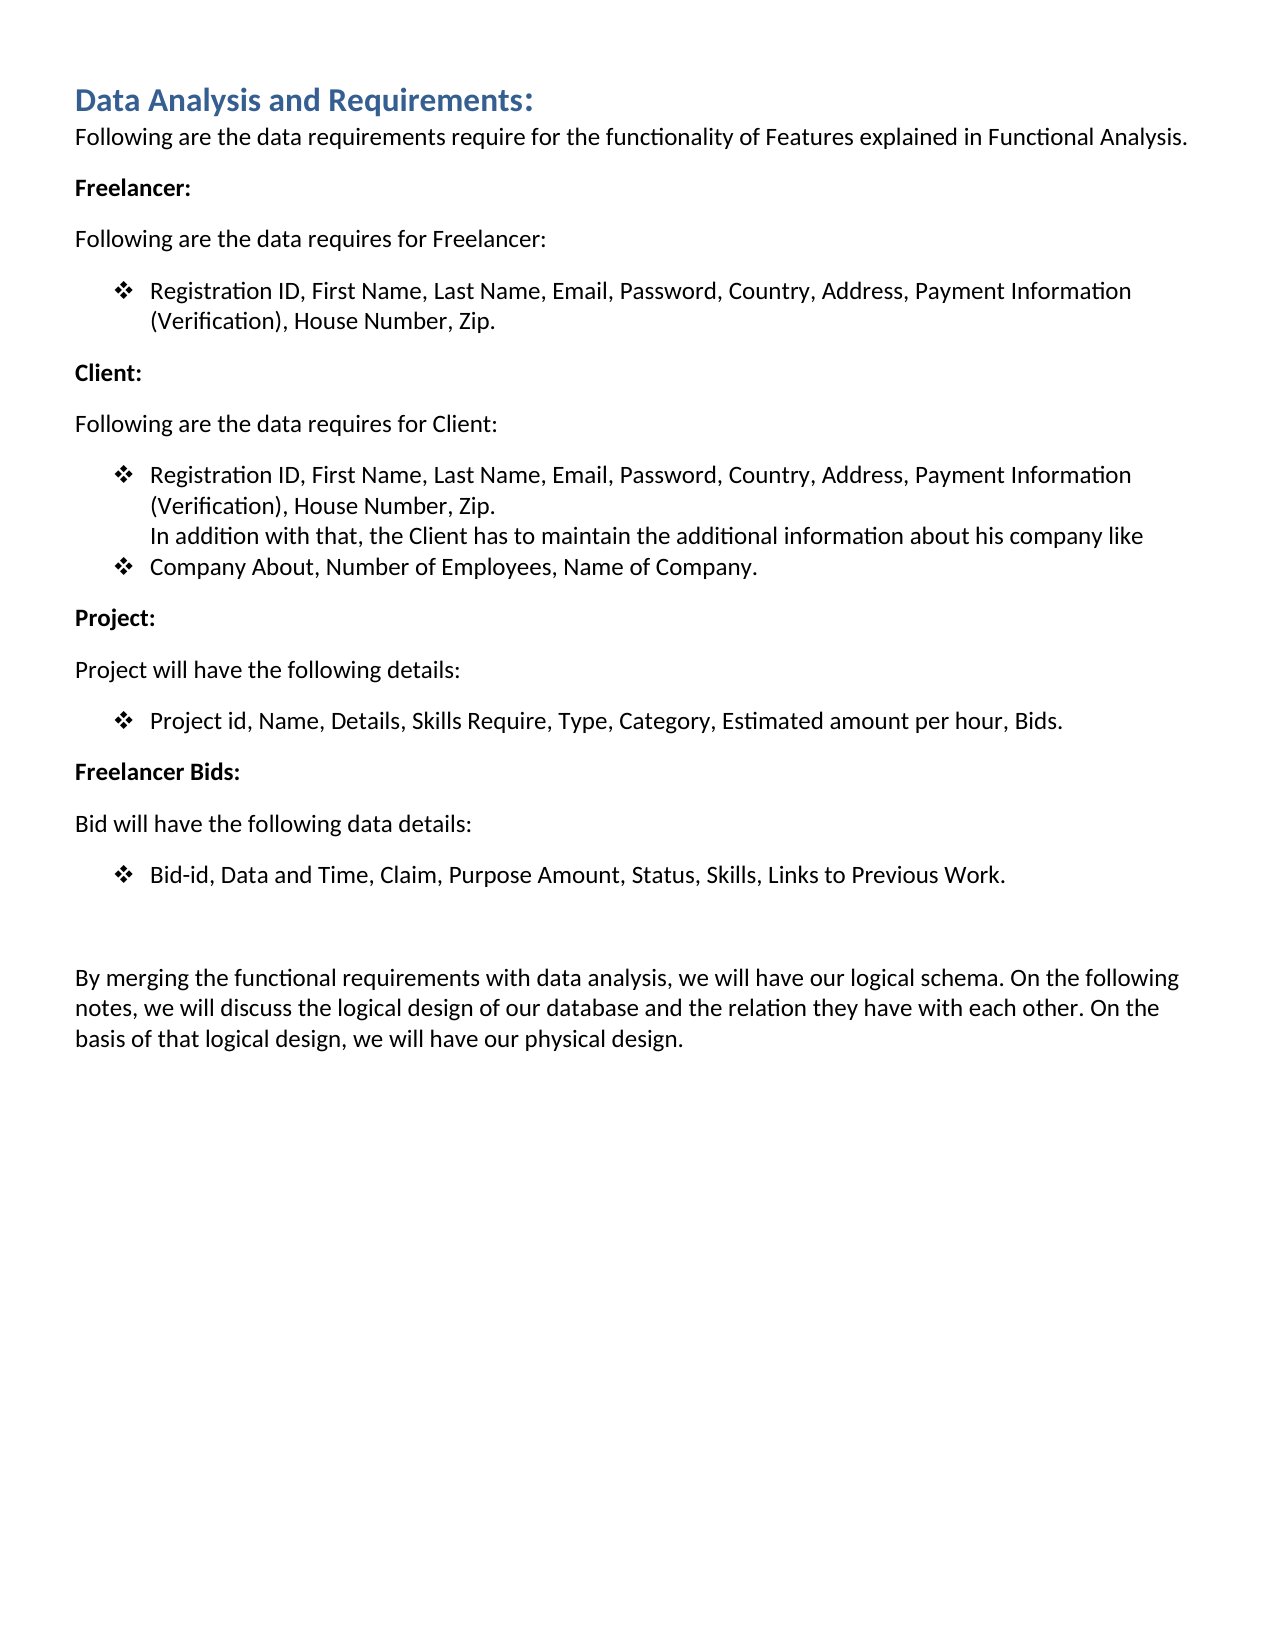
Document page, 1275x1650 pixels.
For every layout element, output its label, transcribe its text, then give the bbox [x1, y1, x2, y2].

text By merging the functional requirements with data analysis, we will have our logical schema. On the following notes, we will discuss the logical design of our database and the relation they have with each other. On the basis of that logical design, we will have our physical design. [75, 962, 1200, 1053]
text Project will have the following details: [75, 654, 1200, 684]
list Company About, Number of Employees, Name of Company. [112, 551, 1200, 582]
subtitle Data Analysis and Requirements: [75, 75, 1200, 121]
list Bid-id, Data and Time, Claim, Purpose Amount, Status, Skills, Links to Previous Work. [112, 859, 1200, 890]
text Client: [75, 357, 1200, 387]
text Bid will have the following data details: [75, 808, 1200, 838]
text Following are the data requires for Freelancer: [75, 223, 1200, 254]
list Registration ID, First Name, Last Name, Email, Password, Country, Address, Payment Information (Verification), House Number, Zip. [112, 275, 1200, 336]
list Registration ID, First Name, Last Name, Email, Password, Country, Address, Payment Information (Verification), House Number, Zip. [112, 459, 1200, 521]
text Following are the data requirements require for the functionality of Features explained in Functional Analysis. [75, 121, 1200, 151]
text Freelancer Bids: [75, 756, 1200, 787]
list In addition with that, the Client has to maintain the additional information about his company like [150, 521, 1200, 551]
text Following are the data requires for Client: [75, 408, 1200, 439]
text Project: [75, 602, 1200, 633]
list Project id, Name, Details, Skills Require, Type, Category, Estimated amount per hour, Bids. [112, 705, 1200, 736]
text Freelancer: [75, 172, 1200, 203]
